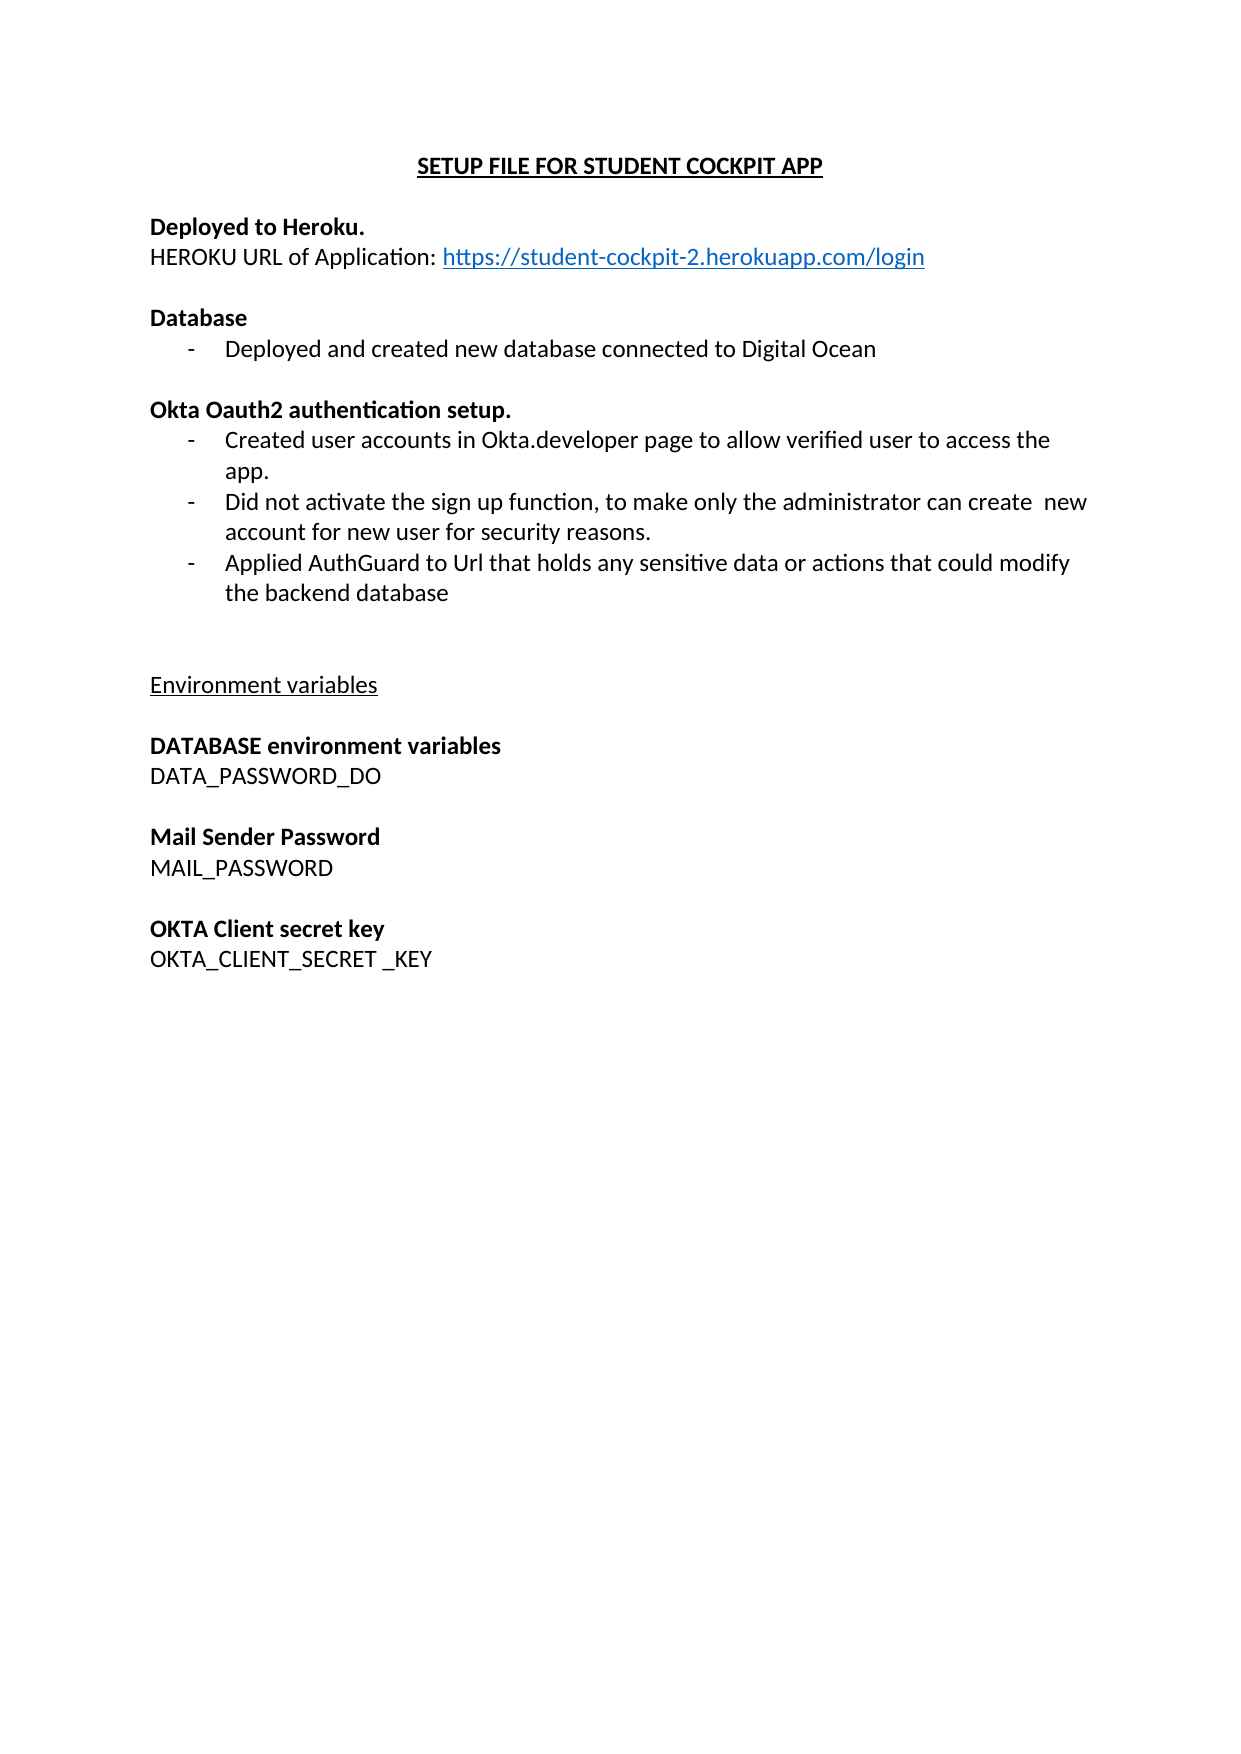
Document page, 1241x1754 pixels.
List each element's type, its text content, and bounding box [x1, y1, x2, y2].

text Environment variables [150, 669, 1090, 699]
list Did not activate the sign up function, to make only the administrator can create new account for new user for security reasons. [187, 486, 1090, 547]
text Okta Oauth2 authentication setup. [150, 394, 1090, 425]
text DATA_PASSWORD_DO [150, 760, 1090, 791]
text DATABASE environment variables [150, 730, 1090, 760]
list Deployed and created new database connected to Digital Ocean [187, 333, 1090, 364]
text HEROKU URL of Application: https://student-cockpit-2.herokuapp.com/login [150, 242, 1090, 272]
text OKTA Client secret key [150, 913, 1090, 943]
text Database [150, 303, 1090, 333]
text SETUP FILE FOR STUDENT COCKPIT APP [150, 150, 1090, 181]
list Applied AuthGuard to Url that holds any sensitive data or actions that could modify the backend database [187, 547, 1090, 608]
text Mail Sender Password [150, 821, 1090, 852]
text Deployed to Heroku. [150, 211, 1090, 242]
list Created user accounts in Okta.developer page to allow verified user to access the app. [187, 425, 1090, 486]
text OKTA_CLIENT_SECRET _KEY [150, 943, 1090, 974]
text MAIL_PASSWORD [150, 852, 1090, 882]
